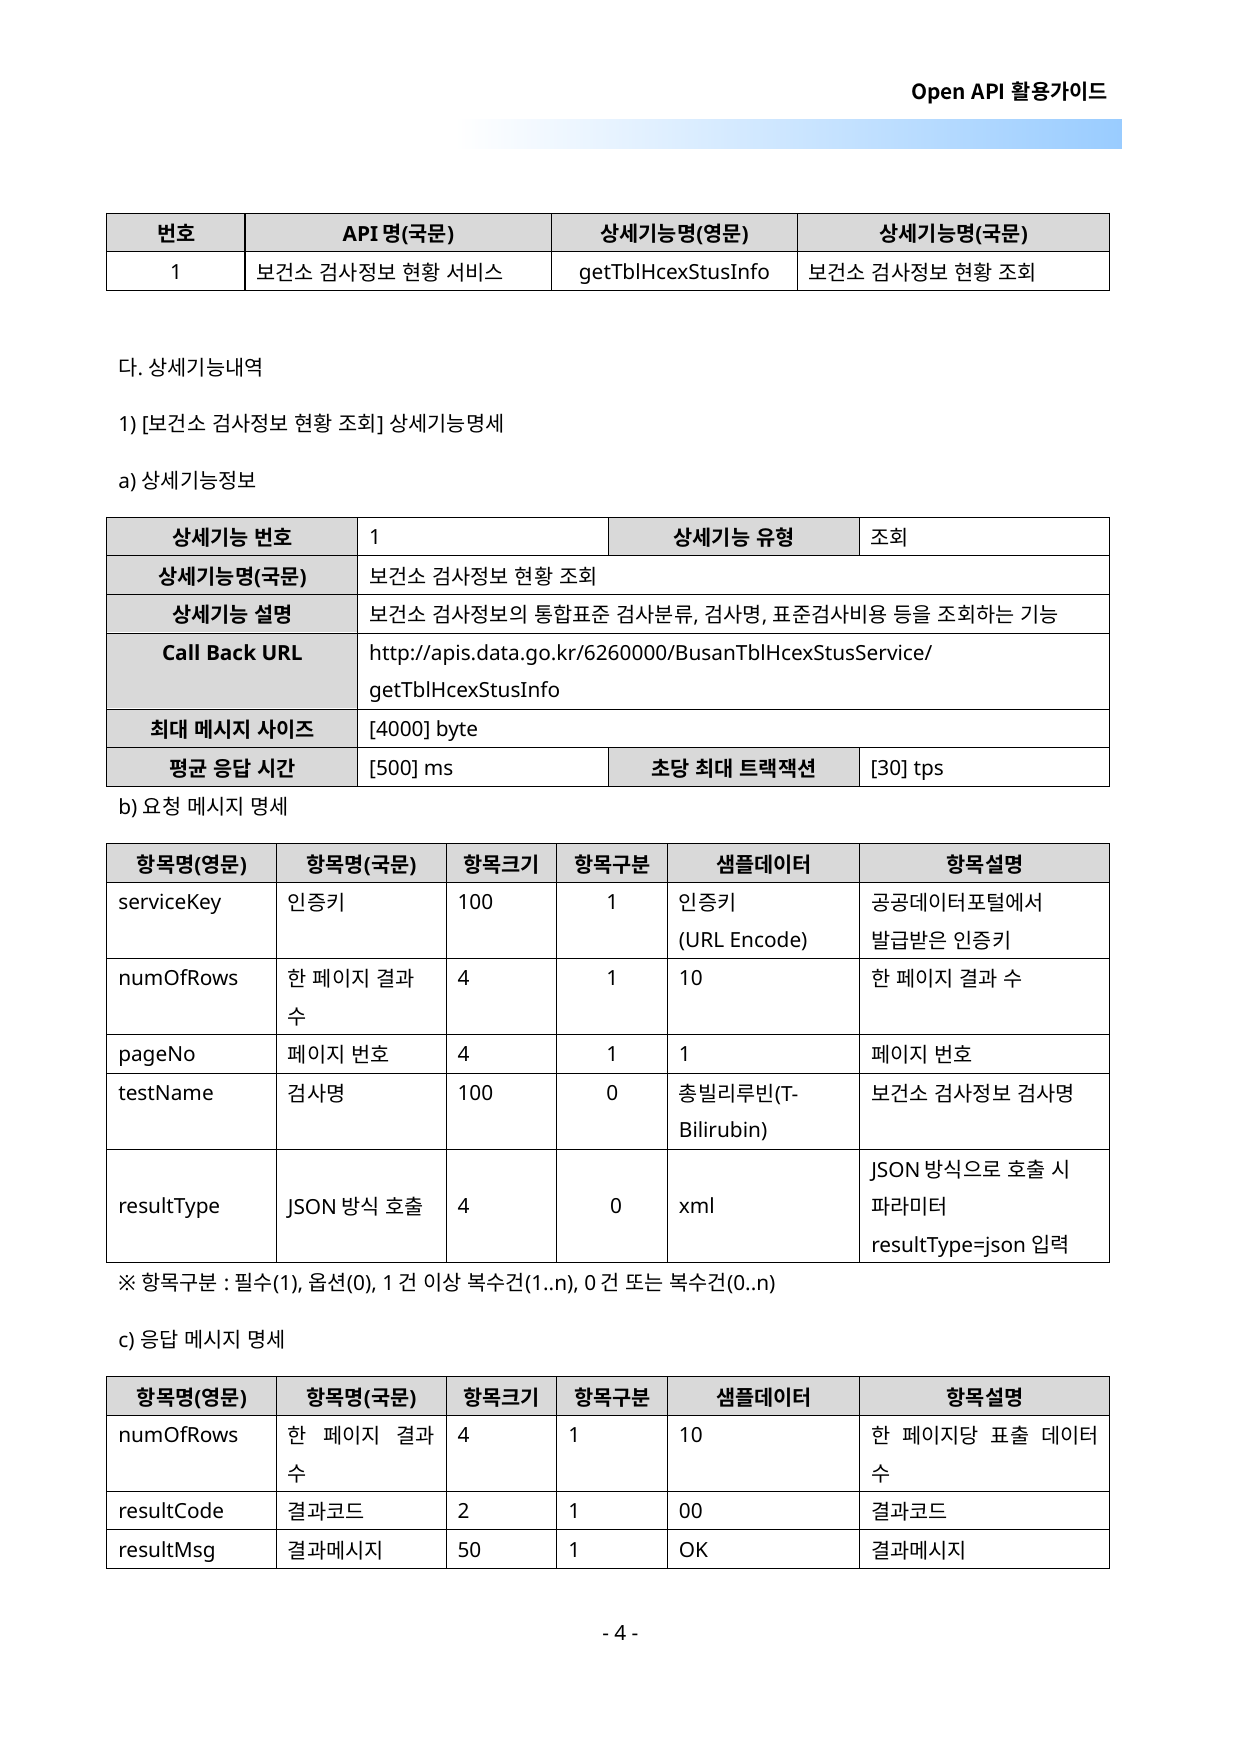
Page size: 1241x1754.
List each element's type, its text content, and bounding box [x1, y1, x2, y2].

table_cell 페이지 번호 [860, 1035, 1109, 1072]
table_header 항목명(영문) [107, 844, 276, 882]
table_cell 10 [668, 1416, 859, 1491]
text c) 응답 메시지 명세 [118, 1319, 1122, 1357]
table_cell 한 페이지 결과 수 [860, 959, 1109, 1034]
table_cell xml [668, 1150, 859, 1262]
table_cell 한 페이지 결과 수 [277, 1416, 446, 1491]
table_cell 결과메시지 [860, 1530, 1109, 1568]
table_header 번호 [107, 214, 244, 251]
table_cell 최대 메시지 사이즈 [107, 710, 357, 747]
table_cell 인증키 [277, 883, 446, 958]
table_cell 1 [557, 959, 667, 1034]
table_cell 2 [447, 1492, 556, 1529]
table_cell getTblHcexStusInfo [552, 252, 797, 290]
table_cell 1 [557, 1416, 667, 1491]
text 1) [보건소 검사정보 현황 조회] 상세기능명세 [118, 404, 1122, 441]
table_cell 총빌리루빈(T-Bilirubin) [668, 1074, 859, 1148]
table_cell Call Back URL [107, 634, 357, 708]
table_cell OK [668, 1530, 859, 1568]
table_cell 0 [557, 1074, 667, 1148]
table_header 항목구분 [557, 844, 667, 882]
table_cell [500] ms [358, 748, 608, 786]
table_cell 보건소 검사정보 현황 서비스 [246, 252, 551, 290]
table_cell resultMsg [107, 1530, 276, 1568]
table_cell 공공데이터포털에서 발급받은 인증키 [860, 883, 1109, 958]
table_header 샘플데이터 [668, 844, 859, 882]
table_header 조회 [860, 518, 1109, 555]
table_cell http://apis.data.go.kr/6260000/BusanTblHcexStusService/getTblHcexStusInfo [358, 634, 1109, 708]
table_cell 100 [447, 883, 556, 958]
table_header 상세기능명(국문) [798, 214, 1109, 251]
table_cell 1 [557, 1035, 667, 1072]
table_cell 1 [557, 1530, 667, 1568]
table_header 상세기능 유형 [609, 518, 859, 555]
table_cell [30] tps [860, 748, 1109, 786]
table_header 상세기능 번호 [107, 518, 357, 555]
table_header 항목설명 [860, 1377, 1109, 1415]
table_cell 4 [447, 1416, 556, 1491]
table_cell 검사명 [277, 1074, 446, 1148]
table_cell 50 [447, 1530, 556, 1568]
table_header API명(국문) [246, 214, 551, 251]
table_cell testName [107, 1074, 276, 1148]
table_cell 페이지 번호 [277, 1035, 446, 1072]
table_cell 00 [668, 1492, 859, 1529]
table_cell 보건소 검사정보의 통합표준 검사분류, 검사명, 표준검사비용 등을 조회하는 기능 [358, 595, 1109, 632]
table_header 항목명(국문) [277, 1377, 446, 1415]
table_cell serviceKey [107, 883, 276, 958]
table_cell 4 [447, 1150, 556, 1262]
table_cell pageNo [107, 1035, 276, 1072]
table_cell 4 [447, 959, 556, 1034]
table_cell 결과코드 [860, 1492, 1109, 1529]
table_cell 4 [447, 1035, 556, 1072]
table_header 항목명(영문) [107, 1377, 276, 1415]
table_header 항목크기 [447, 844, 556, 882]
table_cell JSON방식 호출 [277, 1150, 446, 1262]
table_header 1 [358, 518, 608, 555]
table_cell 1 [557, 883, 667, 958]
table_header 상세기능명(영문) [552, 214, 797, 251]
text ※ 항목구분 : 필수(1), 옵션(0), 1건 이상 복수건(1..n), 0건 또는 복수건(0..n) [118, 1263, 1122, 1301]
table_cell 0 [557, 1150, 667, 1262]
table_header 항목크기 [447, 1377, 556, 1415]
table_cell resultType [107, 1150, 276, 1262]
table_header 항목설명 [860, 844, 1109, 882]
text b) 요청 메시지 명세 [118, 787, 1122, 824]
table_cell 100 [447, 1074, 556, 1148]
table_cell 10 [668, 959, 859, 1034]
table_header 샘플데이터 [668, 1377, 859, 1415]
text 다. 상세기능내역 [118, 347, 1122, 385]
table_cell 보건소 검사정보 현황 조회 [798, 252, 1109, 290]
table_cell 1 [557, 1492, 667, 1529]
table_cell numOfRows [107, 1416, 276, 1491]
table_cell 한 페이지당 표출 데이터 수 [860, 1416, 1109, 1491]
table_cell 보건소 검사정보 현황 조회 [358, 556, 1109, 594]
table_cell numOfRows [107, 959, 276, 1034]
table_cell 결과메시지 [277, 1530, 446, 1568]
table_cell [4000] byte [358, 710, 1109, 747]
table_cell 1 [668, 1035, 859, 1072]
table_cell 평균 응답 시간 [107, 748, 357, 786]
table_cell 상세기능 설명 [107, 595, 357, 632]
table_cell 보건소 검사정보 검사명 [860, 1074, 1109, 1148]
text a) 상세기능정보 [118, 460, 1122, 498]
table_cell 인증키 (URL Encode) [668, 883, 859, 958]
table_cell 1 [107, 252, 244, 290]
table_header 항목구분 [557, 1377, 667, 1415]
table_cell 상세기능명(국문) [107, 556, 357, 594]
table_header 항목명(국문) [277, 844, 446, 882]
table_cell 한 페이지 결과 수 [277, 959, 446, 1034]
table_cell 초당 최대 트랙잭션 [609, 748, 859, 786]
table_cell resultCode [107, 1492, 276, 1529]
table_cell JSON방식으로 호출 시 파라미터 resultType=json 입력 [860, 1150, 1109, 1262]
table_cell 결과코드 [277, 1492, 446, 1529]
